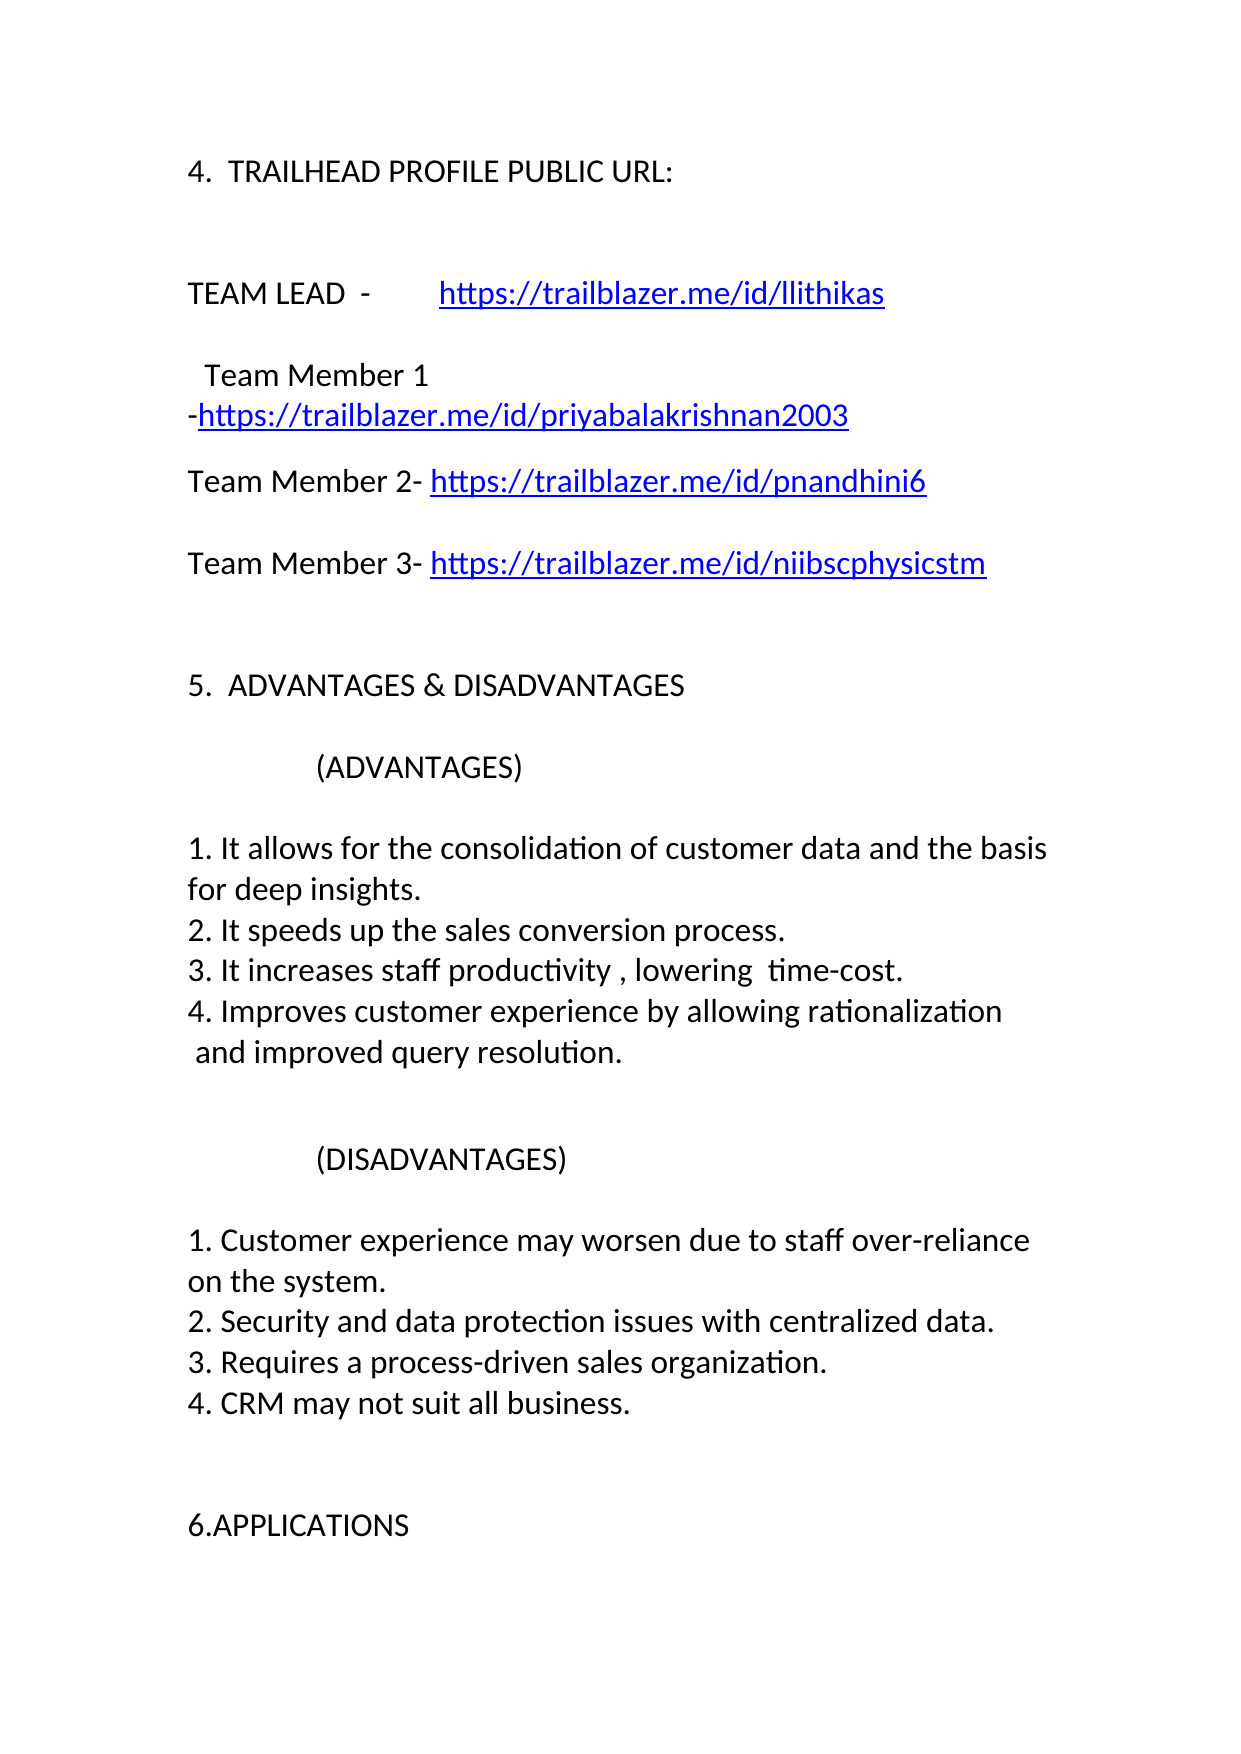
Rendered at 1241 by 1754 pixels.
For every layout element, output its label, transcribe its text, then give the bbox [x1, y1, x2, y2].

list Requires a process-driven sales organization. [187, 1341, 1053, 1382]
list TEAM LEAD - https://trailblazer.me/id/llithikas [187, 272, 1053, 313]
list 6.APPLICATIONS [187, 1504, 1053, 1545]
list Team Member 1 -https://trailblazer.me/id/priyabalakrishnan2003 [187, 354, 1053, 435]
list TRAILHEAD PROFILE PUBLIC URL: [187, 150, 1053, 191]
list Team Member 3- https://trailblazer.me/id/niibscphysicstm [187, 542, 1053, 583]
list and improved query resolution. [187, 1031, 1053, 1071]
list It increases staff productivity , lowering time-cost. [187, 949, 1053, 990]
list Team Member 2- https://trailblazer.me/id/pnandhini6 [187, 461, 1053, 501]
list ADVANTAGES & DISADVANTAGES [187, 664, 1053, 705]
list CRM may not suit all business. [187, 1382, 1053, 1423]
list It allows for the consolidation of customer data and the basis for deep insights. [187, 827, 1053, 908]
list It speeds up the sales conversion process. [187, 908, 1053, 949]
list (DISADVANTAGES) [187, 1138, 1053, 1178]
list (ADVANTAGES) [187, 746, 1053, 786]
list Security and data protection issues with centralized data. [187, 1301, 1053, 1341]
list Improves customer experience by allowing rationalization [187, 990, 1053, 1031]
list Customer experience may worsen due to staff over-reliance on the system. [187, 1219, 1053, 1301]
